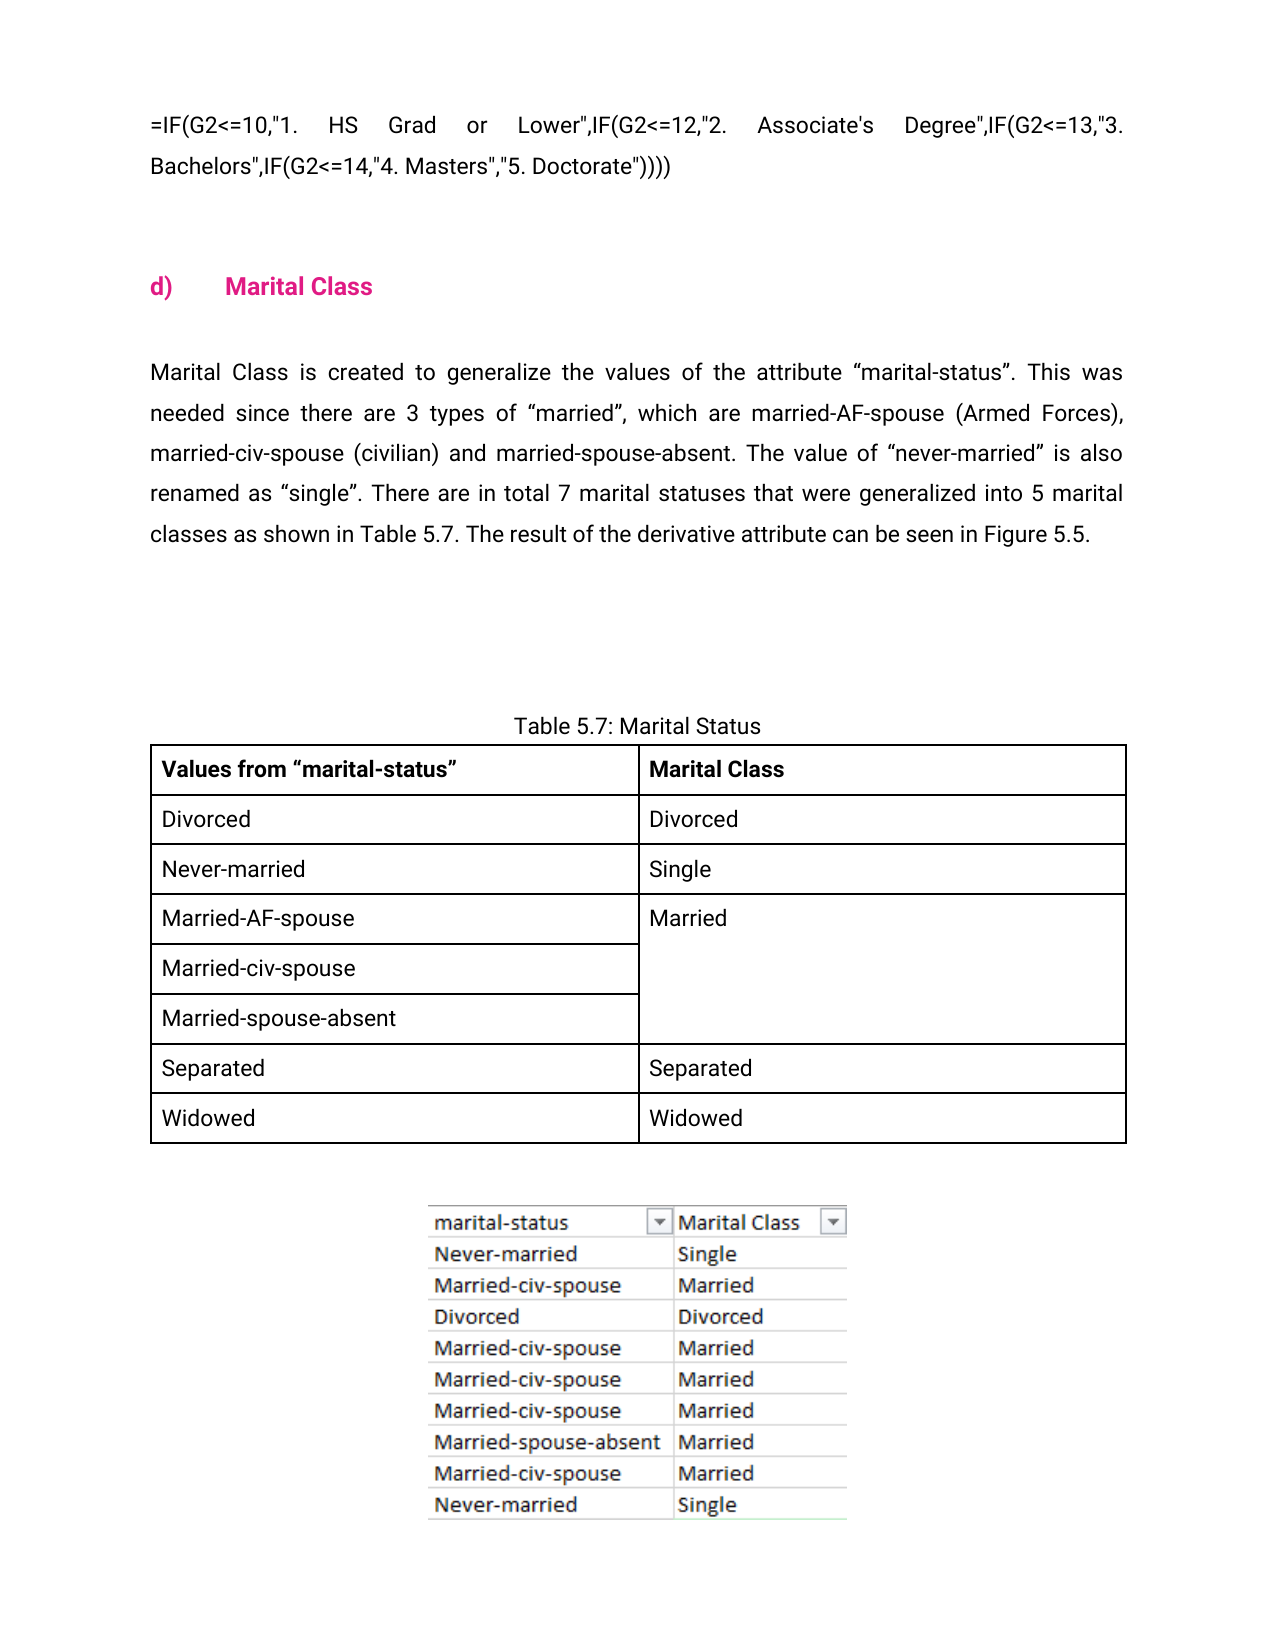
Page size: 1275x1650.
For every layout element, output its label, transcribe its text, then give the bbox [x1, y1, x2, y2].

table_cell Separated [152, 1045, 638, 1092]
table_cell Married-spouse-absent [152, 995, 638, 1042]
table_cell Divorced [640, 796, 1125, 843]
table_cell Married-civ-spouse [152, 945, 638, 993]
table_cell Single [640, 845, 1125, 893]
table_cell Widowed [152, 1094, 638, 1142]
picture [428, 1205, 847, 1520]
text Marital Class is created to generalize the values of the attribute “marital-status”. This was needed since there are 3 types of “married”, which are married-AF-spouse (Armed Forces), married-civ-spouse (civilian) and married-spouse-absent. The value of “never-married” is also renamed as “single”. There are in total 7 marital statuses that were generalized into 5 marital classes as shown in Table 5.7. The result of the derivative attribute can be seen in Figure 5.5. [150, 359, 1125, 548]
table_cell Separated [640, 1045, 1125, 1092]
table_cell Married [640, 895, 1125, 1042]
table_cell Never-married [152, 845, 638, 893]
table_cell Divorced [152, 796, 638, 843]
table_cell Widowed [640, 1094, 1125, 1142]
text =IF(G2<=10,"1. HS Grad or Lower",IF(G2<=12,"2. Associate's Degree",IF(G2<=13,"3. Bachelors",IF(G2<=14,"4. Masters","5. Doctorate")))) [150, 112, 1125, 180]
table_header Marital Class [640, 746, 1125, 793]
table_cell Married-AF-spouse [152, 895, 638, 943]
table_header Values from “marital-status” [152, 746, 638, 793]
text Table 5.7: Marital Status [150, 713, 1125, 740]
subtitle d) Marital Class [150, 272, 1125, 301]
